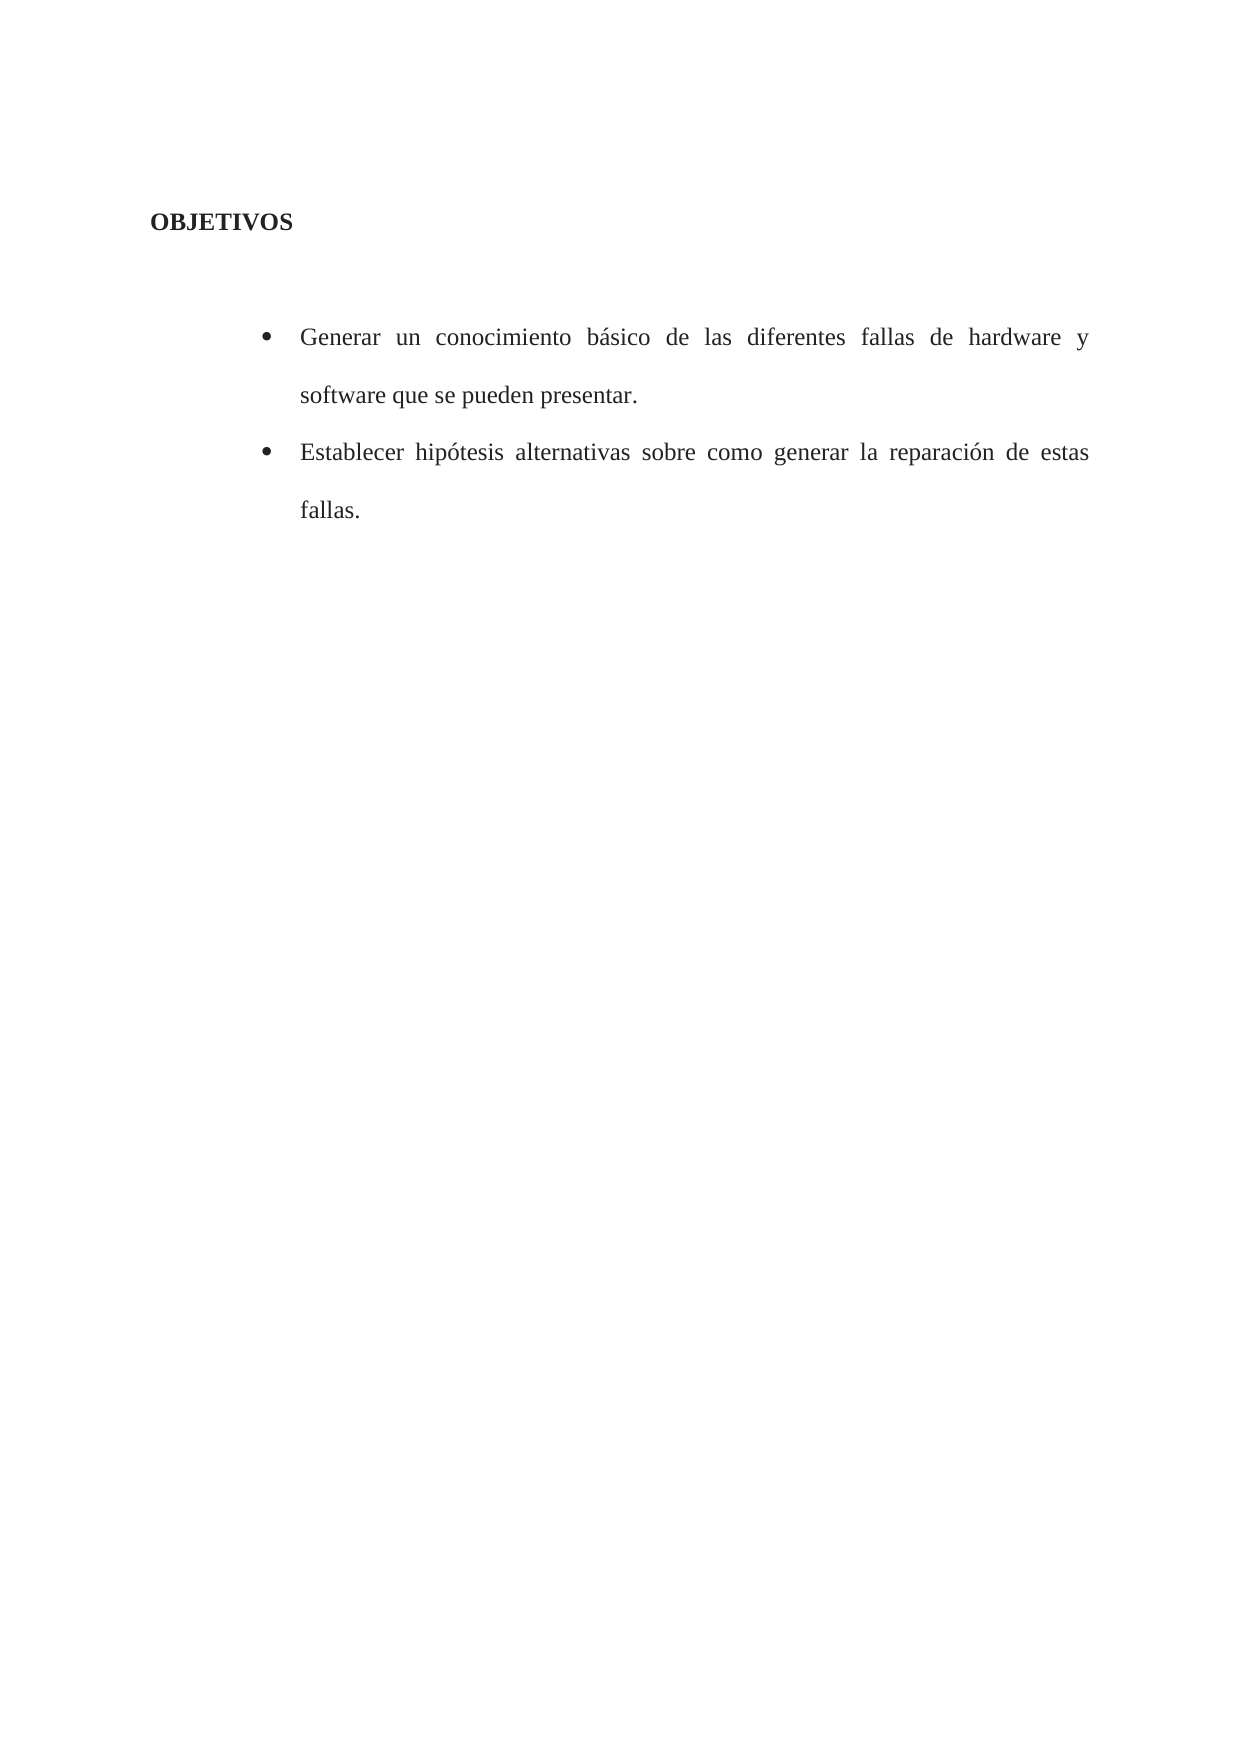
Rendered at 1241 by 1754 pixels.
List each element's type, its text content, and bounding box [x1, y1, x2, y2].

list Generar un conocimiento básico de las diferentes fallas de hardware y software que se pueden presentar. [262, 322, 1090, 409]
text OBJETIVOS [150, 207, 1090, 236]
list Establecer hipótesis alternativas sobre como generar la reparación de estas fallas. [262, 437, 1090, 524]
